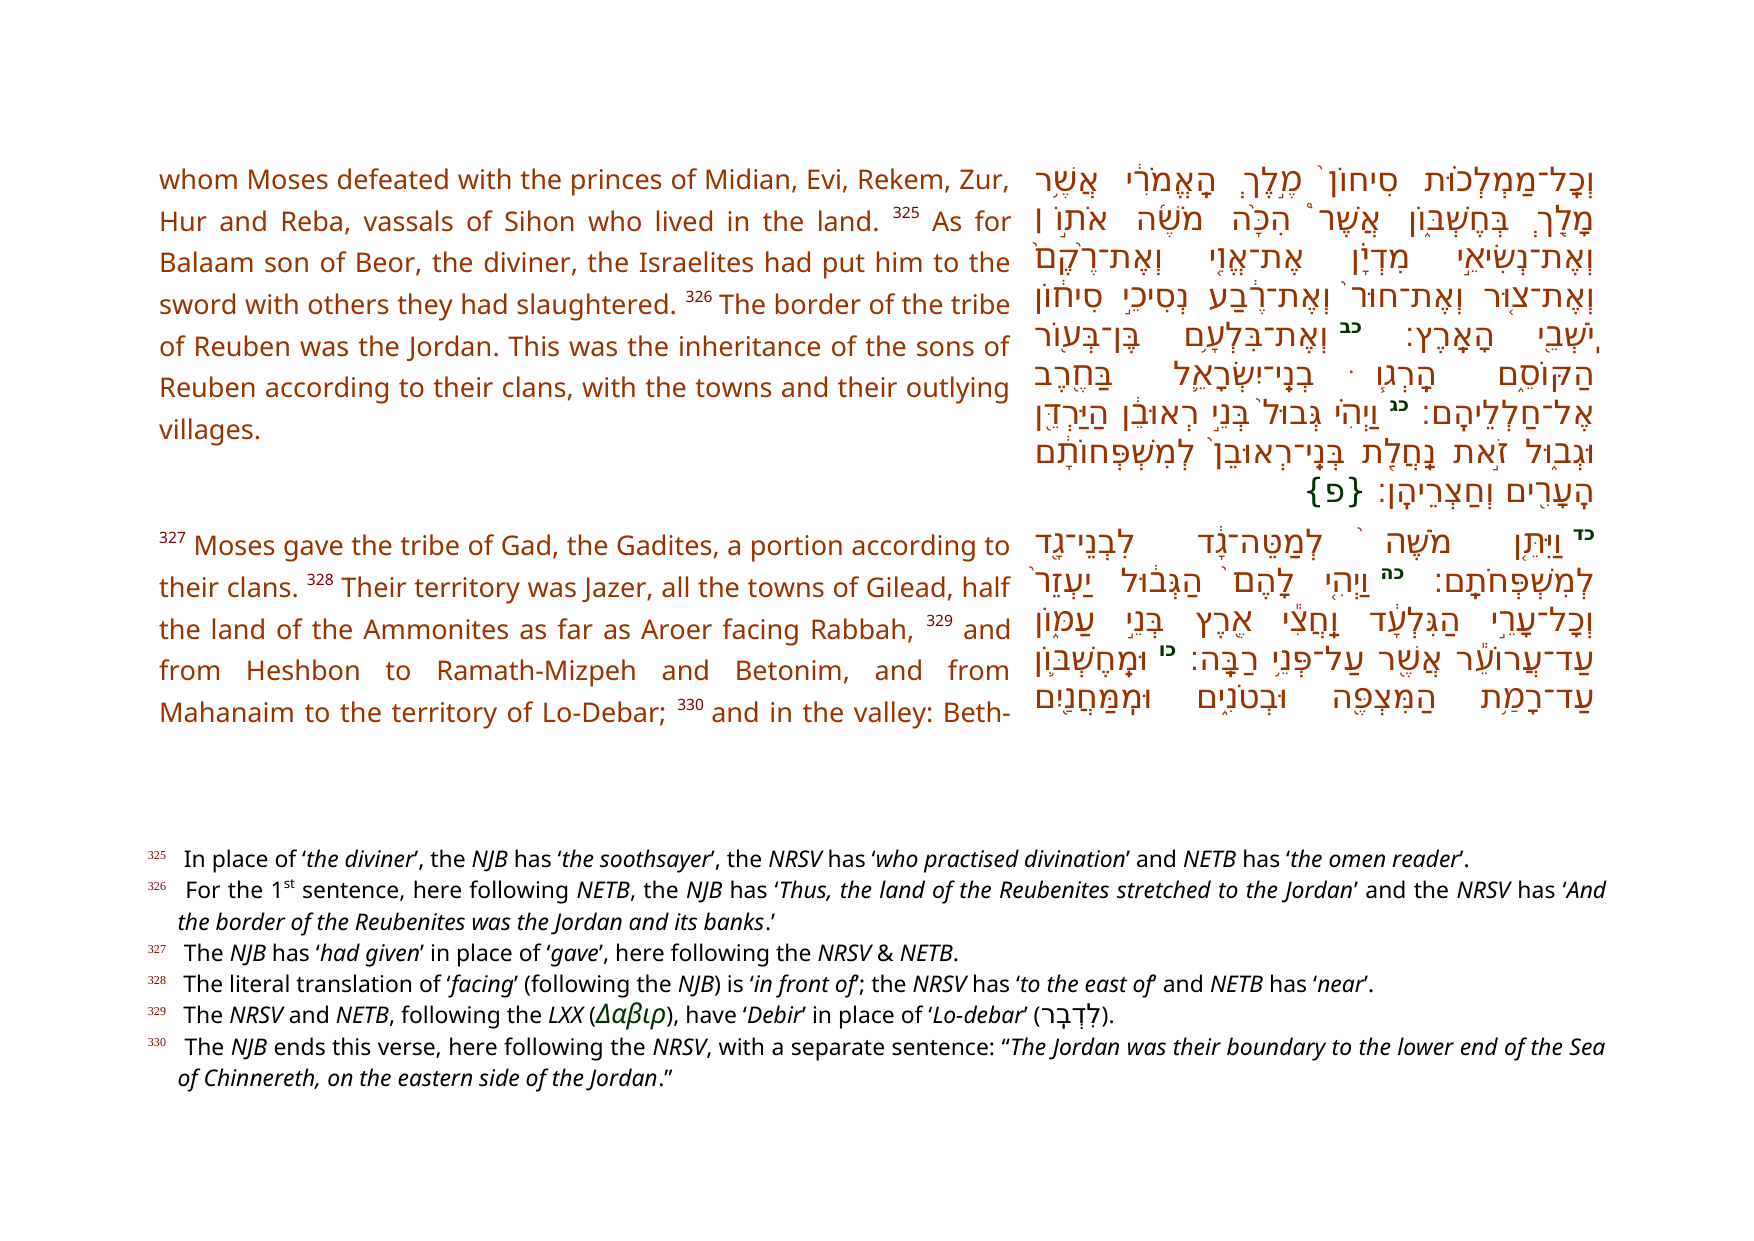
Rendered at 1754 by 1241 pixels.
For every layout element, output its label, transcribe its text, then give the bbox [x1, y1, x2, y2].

table_cell Moses gave the tribe of the Reubenites a portion according to their clans. Thus, the land they received stretched from Aroer, on the edge of the Wadi Arnon, and the town within the gorge itself, and all the tableland by Medeba, and Heshbon with all its towns on the tableland: Dibon, Bamoth-Baal, Beth-Baal-Meon, Jahaz, Kedemoth, Mephaath, Kiriathaim, Sibmah and Zereth-Shahar on the hill in the valley, Beth-Peor, the slopes of Pisgah, Beth-Jeshimoth: all the towns on the tableland and the whole kingdom of King Sihon of the Amorites, who reigned in Heshbon; whom Moses defeated with the princes of Midian, Evi, Rekem, Zur, Hur and Reba, vassals of Sihon who lived in the land. As for Balaam son of Beor, the diviner, the Israelites had put him to the sword with others they had slaughtered. The border of the tribe of Reuben was the Jordan. This was the inheritance of the sons of Reuben according to their clans, with the towns and their outlying villages. [148, 148, 1023, 510]
table_cell כד וַיִּתֵּ֤ן מֹשֶׁה֙ לְמַטֵּה־גָ֔ד לִבְנֵי־גָ֖ד לְמִשְׁפְּחֹתָֽם׃ כה וַיְהִ֤י לָהֶם֙ הַגְּב֔וּל יַעְזֵר֙ וְכָל־עָרֵ֣י הַגִּלְעָ֔ד וַֽחֲצִ֕י אֶ֖רֶץ בְּנֵ֣י עַמּ֑וֹן עַד־עֲרוֹעֵ֕ר אֲשֶׁ֖ר עַל־פְּנֵ֥י רַבָּֽה׃ כו וּמֵֽחֶשְׁבּ֛וֹן עַד־רָמַ֥ת הַמִּצְפֶּ֖ה וּבְטֹנִ֑ים וּמִֽמַּחֲנַ֖יִם עַד־גְּב֥וּל לִדְבִֽר׃ כז וּבָעֵ֡מֶק בֵּ֣ית הָרָם֩ וּבֵ֨ית נִמְרָ֜ה וְסֻכּ֣וֹת וְצָפ֗וֹן יֶ֚תֶר מַמְלְכ֗וּת סִיחוֹן֙ מֶ֣לֶךְ חֶשְׁבּ֔וֹן הַיַּרְדֵּ֖ן וּגְבֻ֑ל עַד־קְצֵה֙ יָם־כִּנֶּ֔רֶת עֵ֥בֶר הַיַּרְדֵּ֖ן מִזְרָֽחָה׃ כח זֹ֛את נַֽחֲלַ֥ת בְּנֵי־גָ֖ד לְמִשְׁפְּחֹתָ֑ם הֶֽעָרִ֖ים וְחַצְרֵיהֶֽם׃ {ס} [1023, 510, 1606, 731]
table_cell Moses gave the tribe of Gad, the Gadites, a portion according to their clans. Their territory was Jazer, all the towns of Gilead, half the land of the Ammonites as far as Aroer facing Rabbah, and from Heshbon to Ramath-Mizpeh and Betonim, and from Mahanaim to the territory of Lo-Debar; and in the valley: Beth-Haram, Beth-Nimrah, Succoth and Zaphon: the rest of the kingdom of King Sihon of Heshbon, the Jordan and its banks, as far as the lower end of the Sea of Chinnereth, eastward beyond the Jordan. This was the inheritance of the sons of Gad according to their clans, with their towns and villages. [148, 510, 1023, 731]
table_cell טו וַיִּתֵּ֣ן מֹשֶׁ֔ה לְמַטֵּ֥ה בְנֵֽי־רְאוּבֵ֖ן לְמִשְׁפְּחֹתָֽם׃ טז וַיְהִ֨י לָהֶ֜ם הַגְּב֗וּל מֵֽעֲרוֹעֵ֡ר אֲשֶׁר֩ עַל־שְׂפַת־נַ֨חַל אַרְנ֜וֹן וְהָעִ֨יר אֲשֶׁ֧ר בְּתוֹךְ־הַנַּ֛חַל וְכָל־הַמִּישֹׁ֖ר עַל־מֵֽידְבָֽא׃ יז חֶשְׁבּ֥וֹן וְכָל־עָרֶ֖יהָ אֲשֶׁ֣ר בַּמִּישֹׁ֑ר דִּיבֹן֙ וּבָמ֣וֹת בַּ֔עַל וּבֵ֖ית בַּ֥עַל מְעֽוֹן׃ יח וְיַ֥הְצָה וּקְדֵמֹ֖ת וּמֵפָֽעַת׃ יט וְקִרְיָתַ֣יִם וְשִׂבְמָ֔ה וְצֶ֥רֶת הַשַּׁ֖חַר בְּהַ֥ר הָעֵֽמֶק׃ כ וּבֵ֥ית פְּע֛וֹר וְאַשְׁדּ֥וֹת הַפִּסְגָּ֖ה וּבֵ֥ית הַיְשִׁמֽוֹת׃ כא וְכֹל֙ עָרֵ֣י הַמִּישֹׁ֔ר וְכָֽל־מַמְלְכ֗וּת סִיחוֹן֙ מֶ֣לֶךְ הָֽאֱמֹרִ֔י אֲשֶׁ֥ר מָלַ֖ךְ בְּחֶשְׁבּ֑וֹן אֲשֶׁר֩ הִכָּ֨ה מֹשֶׁ֜ה אֹת֣וֹ ׀ וְאֶת־נְשִׂיאֵ֣י מִדְיָ֗ן אֶת־אֱוִ֤י וְאֶת־רֶ֨קֶם֙ וְאֶת־צ֤וּר וְאֶת־חוּר֙ וְאֶת־רֶ֔בַע נְסִיכֵ֣י סִיח֔וֹן יֹֽשְׁבֵ֖י הָאָֽרֶץ׃ כב וְאֶת־בִּלְעָ֥ם בֶּן־בְּע֖וֹר הַקּוֹסֵ֑ם הָֽרְג֧וּ בְנֵֽי־יִשְׂרָאֵ֛ל בַּחֶ֖רֶב אֶל־חַלְלֵיהֶֽם׃ כג וַיְהִ֗י גְּבוּל֙ בְּנֵ֣י רְאוּבֵ֔ן הַיַּרְדֵּ֖ן וּגְב֑וּל זֹ֣את נַֽחֲלַ֤ת בְּנֵֽי־רְאוּבֵן֙ לְמִשְׁפְּחוֹתָ֔ם הֶֽעָרִ֖ים וְחַצְרֵיהֶֽן׃ {פ} [1023, 148, 1606, 510]
